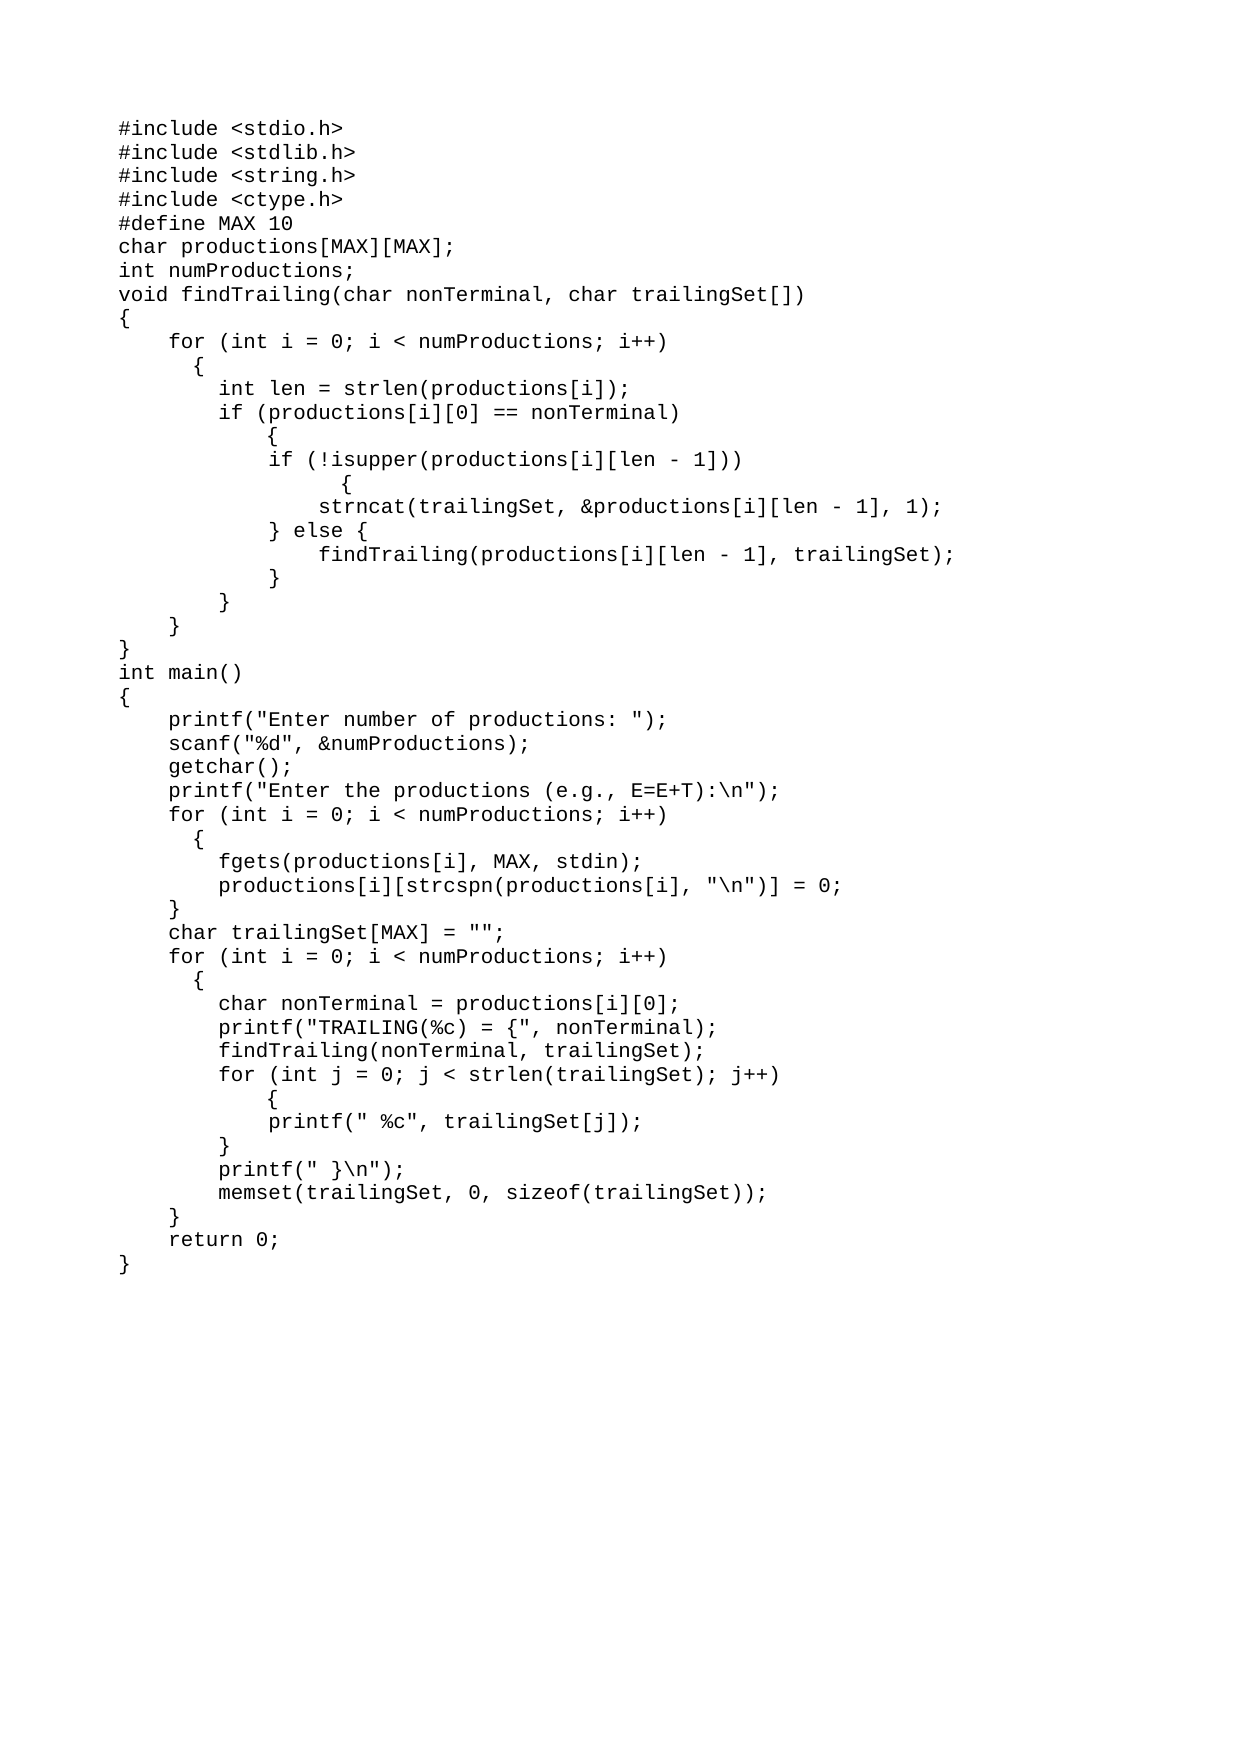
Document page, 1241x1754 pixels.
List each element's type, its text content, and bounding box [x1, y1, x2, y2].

text printf("TRAILING(%c) = {", nonTerminal); [118, 1017, 1122, 1040]
text productions[i][strcspn(productions[i], "\n")] = 0; [118, 875, 1122, 898]
text printf("Enter the productions (e.g., E=E+T):\n"); [118, 780, 1122, 804]
text char trailingSet[MAX] = ""; [118, 922, 1122, 946]
text return 0; [118, 1229, 1122, 1253]
text } [118, 1135, 1122, 1158]
text int numProductions; [118, 260, 1122, 284]
text #include <ctype.h> [118, 189, 1122, 213]
text fgets(productions[i], MAX, stdin); [118, 851, 1122, 875]
text printf("Enter number of productions: "); [118, 709, 1122, 733]
text char nonTerminal = productions[i][0]; [118, 993, 1122, 1017]
text { [118, 473, 1122, 496]
text { [118, 827, 1122, 851]
text } [118, 638, 1122, 662]
text if (productions[i][0] == nonTerminal) [118, 402, 1122, 426]
text int len = strlen(productions[i]); [118, 378, 1122, 402]
text for (int i = 0; i < numProductions; i++) [118, 804, 1122, 827]
text void findTrailing(char nonTerminal, char trailingSet[]) [118, 284, 1122, 307]
text { [118, 354, 1122, 378]
text findTrailing(nonTerminal, trailingSet); [118, 1040, 1122, 1064]
text findTrailing(productions[i][len - 1], trailingSet); [118, 544, 1122, 567]
text } [118, 567, 1122, 591]
text strncat(trailingSet, &productions[i][len - 1], 1); [118, 496, 1122, 520]
text char productions[MAX][MAX]; [118, 236, 1122, 260]
text } [118, 615, 1122, 638]
text printf(" }\n"); [118, 1158, 1122, 1182]
text memset(trailingSet, 0, sizeof(trailingSet)); [118, 1182, 1122, 1206]
text } [118, 1206, 1122, 1229]
text getchar(); [118, 757, 1122, 780]
text #include <stdlib.h> [118, 142, 1122, 165]
text scanf("%d", &numProductions); [118, 733, 1122, 757]
text { [118, 969, 1122, 993]
text printf(" %c", trailingSet[j]); [118, 1111, 1122, 1135]
text { [118, 1088, 1122, 1111]
text #define MAX 10 [118, 213, 1122, 236]
text } [118, 898, 1122, 922]
text for (int i = 0; i < numProductions; i++) [118, 331, 1122, 354]
text for (int j = 0; j < strlen(trailingSet); j++) [118, 1064, 1122, 1088]
text for (int i = 0; i < numProductions; i++) [118, 946, 1122, 969]
text } [118, 591, 1122, 615]
text { [118, 307, 1122, 331]
text int main() [118, 662, 1122, 686]
text } [118, 1253, 1122, 1277]
text #include <string.h> [118, 165, 1122, 189]
text if (!isupper(productions[i][len - 1])) [118, 449, 1122, 473]
text #include <stdio.h> [118, 118, 1122, 142]
text } else { [118, 520, 1122, 544]
text { [118, 686, 1122, 709]
text { [118, 426, 1122, 449]
